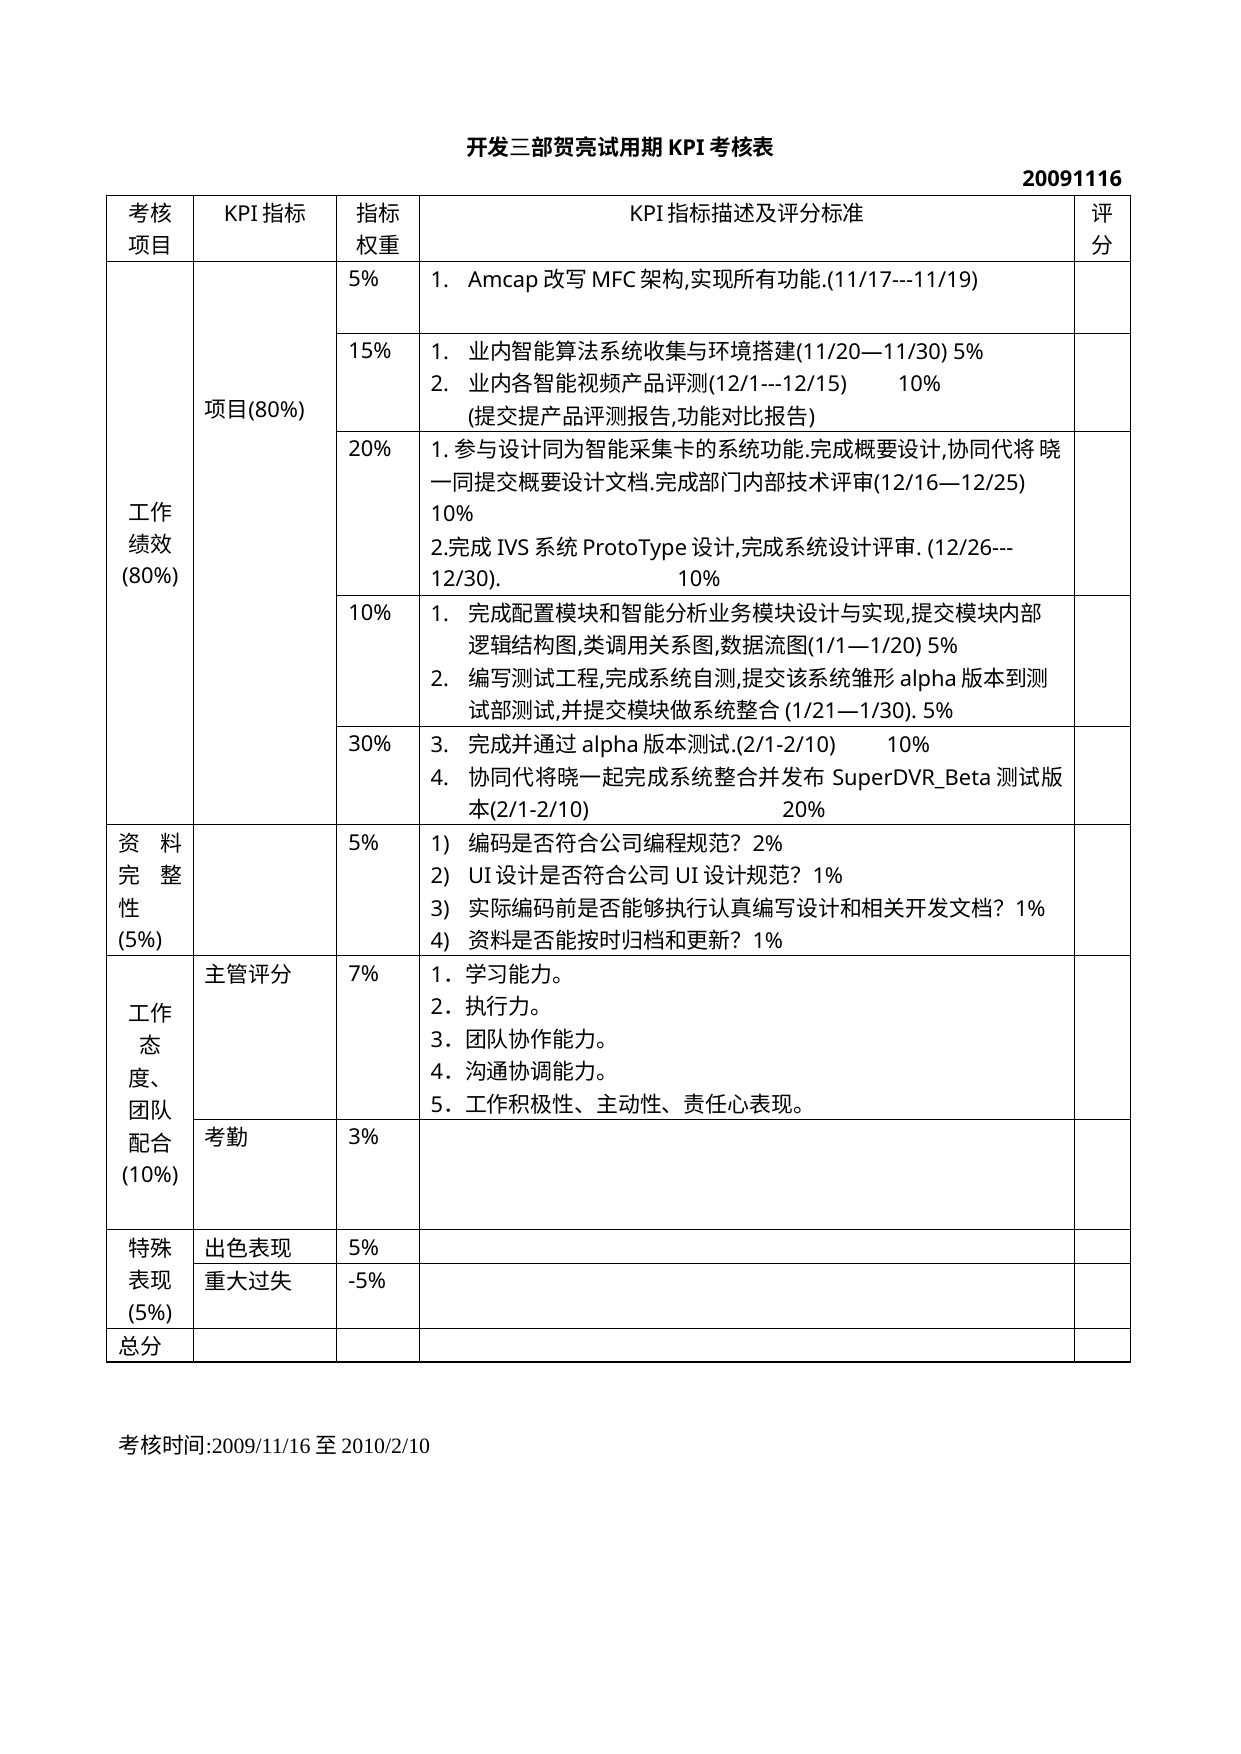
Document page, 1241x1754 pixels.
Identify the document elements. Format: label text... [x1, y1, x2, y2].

table_cell 主管评分 [194, 956, 336, 1119]
text 考核时间:2009/11/16至2010/2/10 [118, 1427, 1122, 1460]
table_cell 1. 参与设计同为智能采集卡的系统功能.完成概要设计,协同代将 晓一同提交概要设计文档.完成部门内部技术评审(12/16—12/25) 10% 2.完成IVS系统ProtoType设计,完成系统设计评审. (12/26---12/30). 10% [420, 432, 1074, 594]
table_header KPI指标 [194, 196, 336, 261]
table_cell 5% [337, 262, 419, 332]
table_cell 完成配置模块和智能分析业务模块设计与实现,提交模块内部逻辑结构图,类调用关系图,数据流图(1/1—1/20) 5% 编写测试工程,完成系统自测,提交该系统雏形alpha版本到测试部测试,并提交模块做系统整合 (1/21—1/30). 5% [420, 596, 1074, 726]
table_cell [420, 1329, 1074, 1361]
table_cell 20% [337, 432, 419, 594]
table_cell [1075, 1120, 1130, 1229]
table_cell 重大过失 [194, 1264, 336, 1328]
table_cell [337, 1329, 419, 1361]
table_header KPI指标描述及评分标准 [420, 196, 1074, 261]
table_cell 7% [337, 956, 419, 1119]
table_header 考核项目 [107, 196, 193, 261]
table_cell 考勤 [194, 1120, 336, 1229]
table_cell [1075, 956, 1130, 1119]
table_header 指标权重 [337, 196, 419, 261]
table_cell 资料完整性(5%) [107, 825, 193, 955]
table_cell 特殊表现 (5%) [107, 1230, 193, 1328]
table_cell [1075, 1329, 1130, 1361]
table_cell [1075, 825, 1130, 955]
table_cell 5% [337, 1230, 419, 1263]
table_cell [194, 825, 336, 955]
table_cell [1075, 1264, 1130, 1328]
table_cell 工作态度、团队配合(10%) [107, 956, 193, 1229]
table_cell 工作绩效(80%) [107, 262, 193, 824]
table_header 评分 [1075, 196, 1130, 261]
text 开发三部贺亮试用期 KPI考核表 [118, 129, 1122, 162]
table_cell [1075, 727, 1130, 824]
table_cell [1075, 432, 1130, 594]
table_cell 15% [337, 334, 419, 431]
table_cell 编码是否符合公司编程规范？2% UI设计是否符合公司UI设计规范？1% 实际编码前是否能够执行认真编写设计和相关开发文档？1% 资料是否能按时归档和更新？1% [420, 825, 1074, 955]
table_cell [1075, 1230, 1130, 1263]
table_cell -5% [337, 1264, 419, 1328]
table_cell 5% [337, 825, 419, 955]
text 20091116 [118, 162, 1122, 194]
table_cell [194, 1329, 336, 1361]
table_cell [1075, 262, 1130, 332]
table_cell [420, 1264, 1074, 1328]
table_cell 3% [337, 1120, 419, 1229]
table_cell Amcap改写MFC架构,实现所有功能.(11/17---11/19) [420, 262, 1074, 332]
table_cell [1075, 596, 1130, 726]
table_cell [420, 1230, 1074, 1263]
table_cell 出色表现 [194, 1230, 336, 1263]
table_cell 项目(80%) [194, 262, 336, 824]
table_cell 总分 [107, 1329, 193, 1361]
table_cell 30% [337, 727, 419, 824]
table_cell [420, 1120, 1074, 1229]
table_cell 业内智能算法系统收集与环境搭建(11/20—11/30) 5% 业内各智能视频产品评测(12/1---12/15) 10% (提交提产品评测报告,功能对比报告) [420, 334, 1074, 431]
table_cell [1075, 334, 1130, 431]
table_cell 完成并通过alpha版本测试.(2/1-2/10) 10% 协同代将晓一起完成系统整合并发布SuperDVR_Beta测试版本(2/1-2/10) 20% [420, 727, 1074, 824]
table_cell 1．学习能力。 2．执行力。 3．团队协作能力。 4．沟通协调能力。 5．工作积极性、主动性、责任心表现。 [420, 956, 1074, 1119]
table_cell 10% [337, 596, 419, 726]
